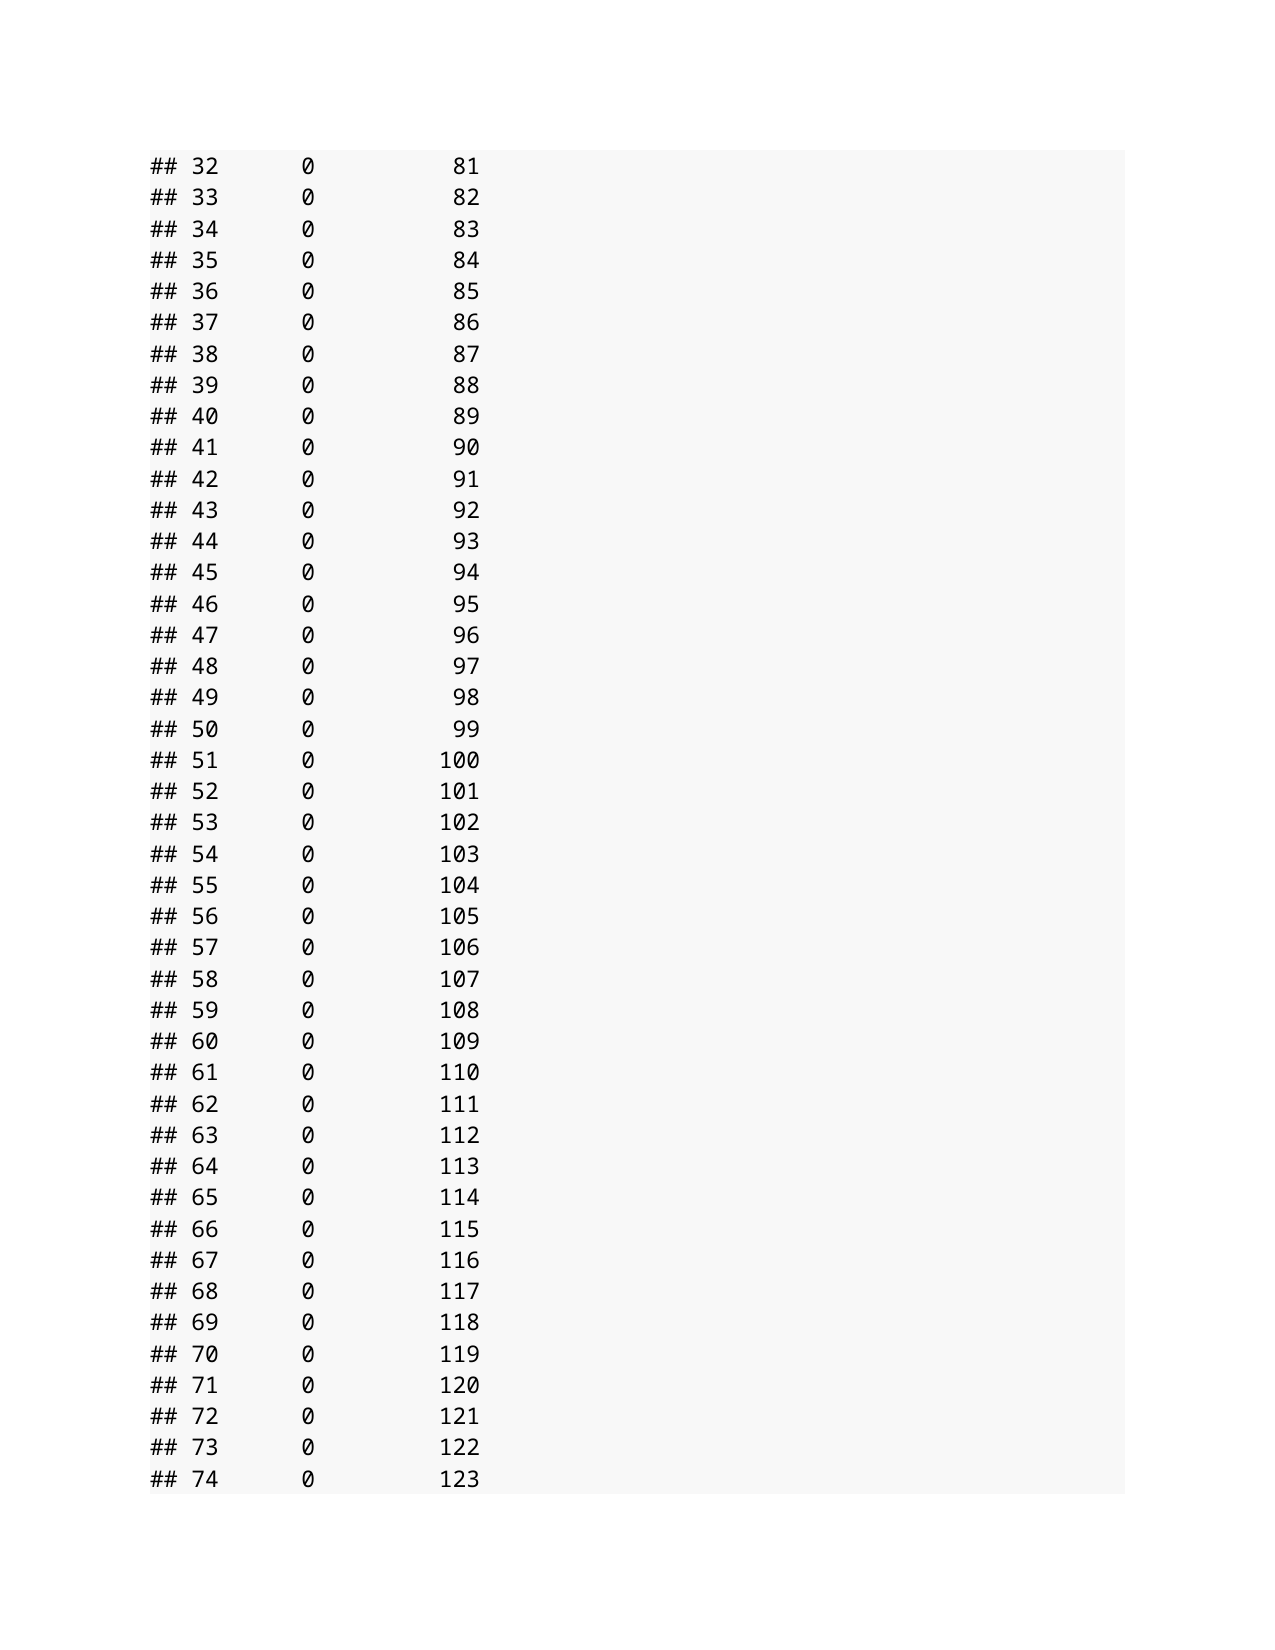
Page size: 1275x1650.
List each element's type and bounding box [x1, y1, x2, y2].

text [150, 150, 1125, 1494]
